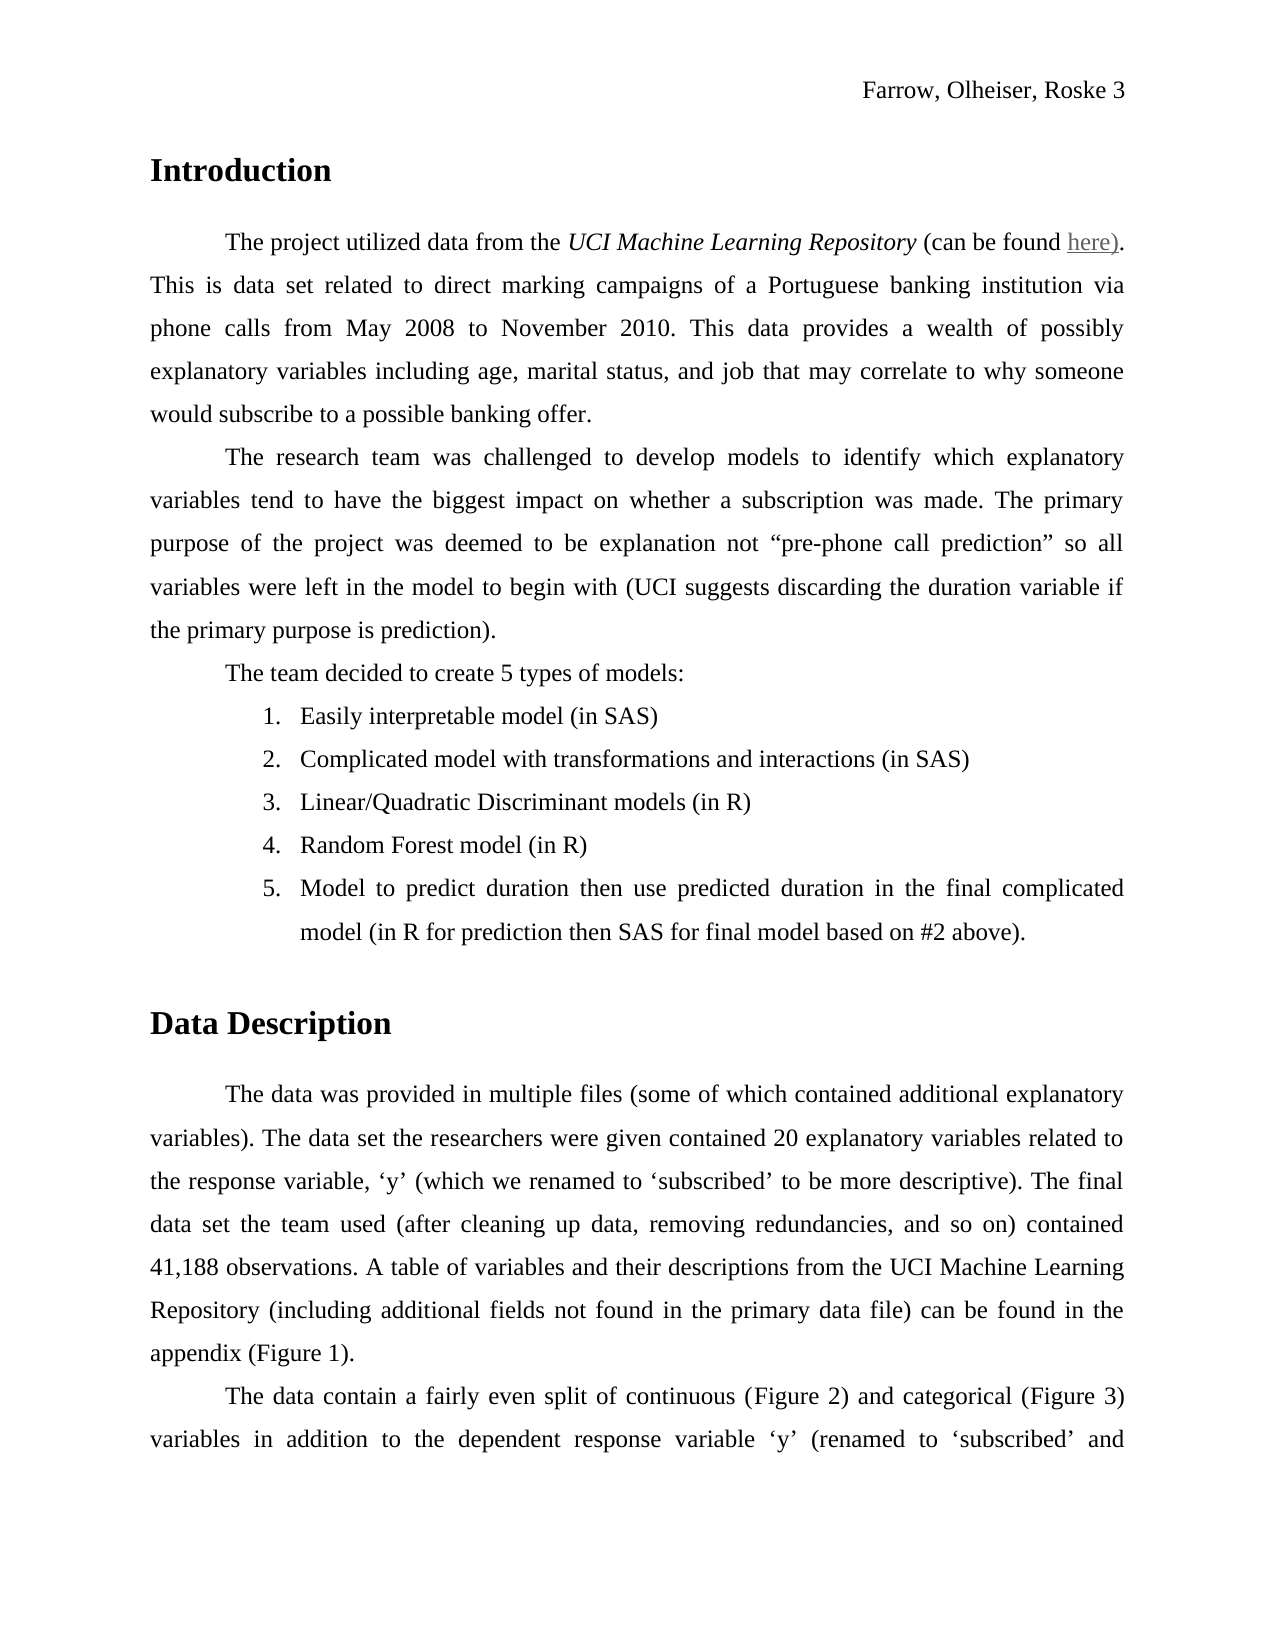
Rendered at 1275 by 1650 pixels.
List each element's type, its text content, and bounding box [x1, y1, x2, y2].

text The project utilized data from the UCI Machine Learning Repository (can be found here). This is data set related to direct marking campaigns of a Portuguese banking institution via phone calls from May 2008 to November 2010. This data provides a wealth of possibly explanatory variables including age, marital status, and job that may correlate to why someone would subscribe to a possible banking offer. [150, 227, 1125, 428]
subtitle Data Description [150, 1003, 1125, 1041]
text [150, 1381, 1125, 1453]
list Linear/Quadratic Discriminant models (in R) [262, 787, 1125, 816]
subtitle Introduction [150, 150, 1125, 188]
list Model to predict duration then use predicted duration in the final complicated model (in R for prediction then SAS for final model based on #2 above). [262, 873, 1125, 945]
text The team decided to create 5 types of models: [150, 658, 1125, 687]
text The data was provided in multiple files (some of which contained additional explanatory variables). The data set the researchers were given contained 20 explanatory variables related to the response variable, ‘y’ (which we renamed to ‘subscribed’ to be more descriptive). The final data set the team used (after cleaning up data, removing redundancies, and so on) contained 41,188 observations. A table of variables and their descriptions from the UCI Machine Learning Repository (including additional fields not found in the primary data file) can be found in the appendix (Figure 1). [150, 1079, 1125, 1367]
text The research team was challenged to develop models to identify which explanatory variables tend to have the biggest impact on whether a subscription was made. The primary purpose of the project was deemed to be explanation not “pre-phone call prediction” so all variables were left in the model to begin with (UCI suggests discarding the duration variable if the primary purpose is prediction). [150, 442, 1125, 643]
list Random Forest model (in R) [262, 830, 1125, 859]
list Easily interpretable model (in SAS) [262, 701, 1125, 730]
list Complicated model with transformations and interactions (in SAS) [262, 744, 1125, 773]
